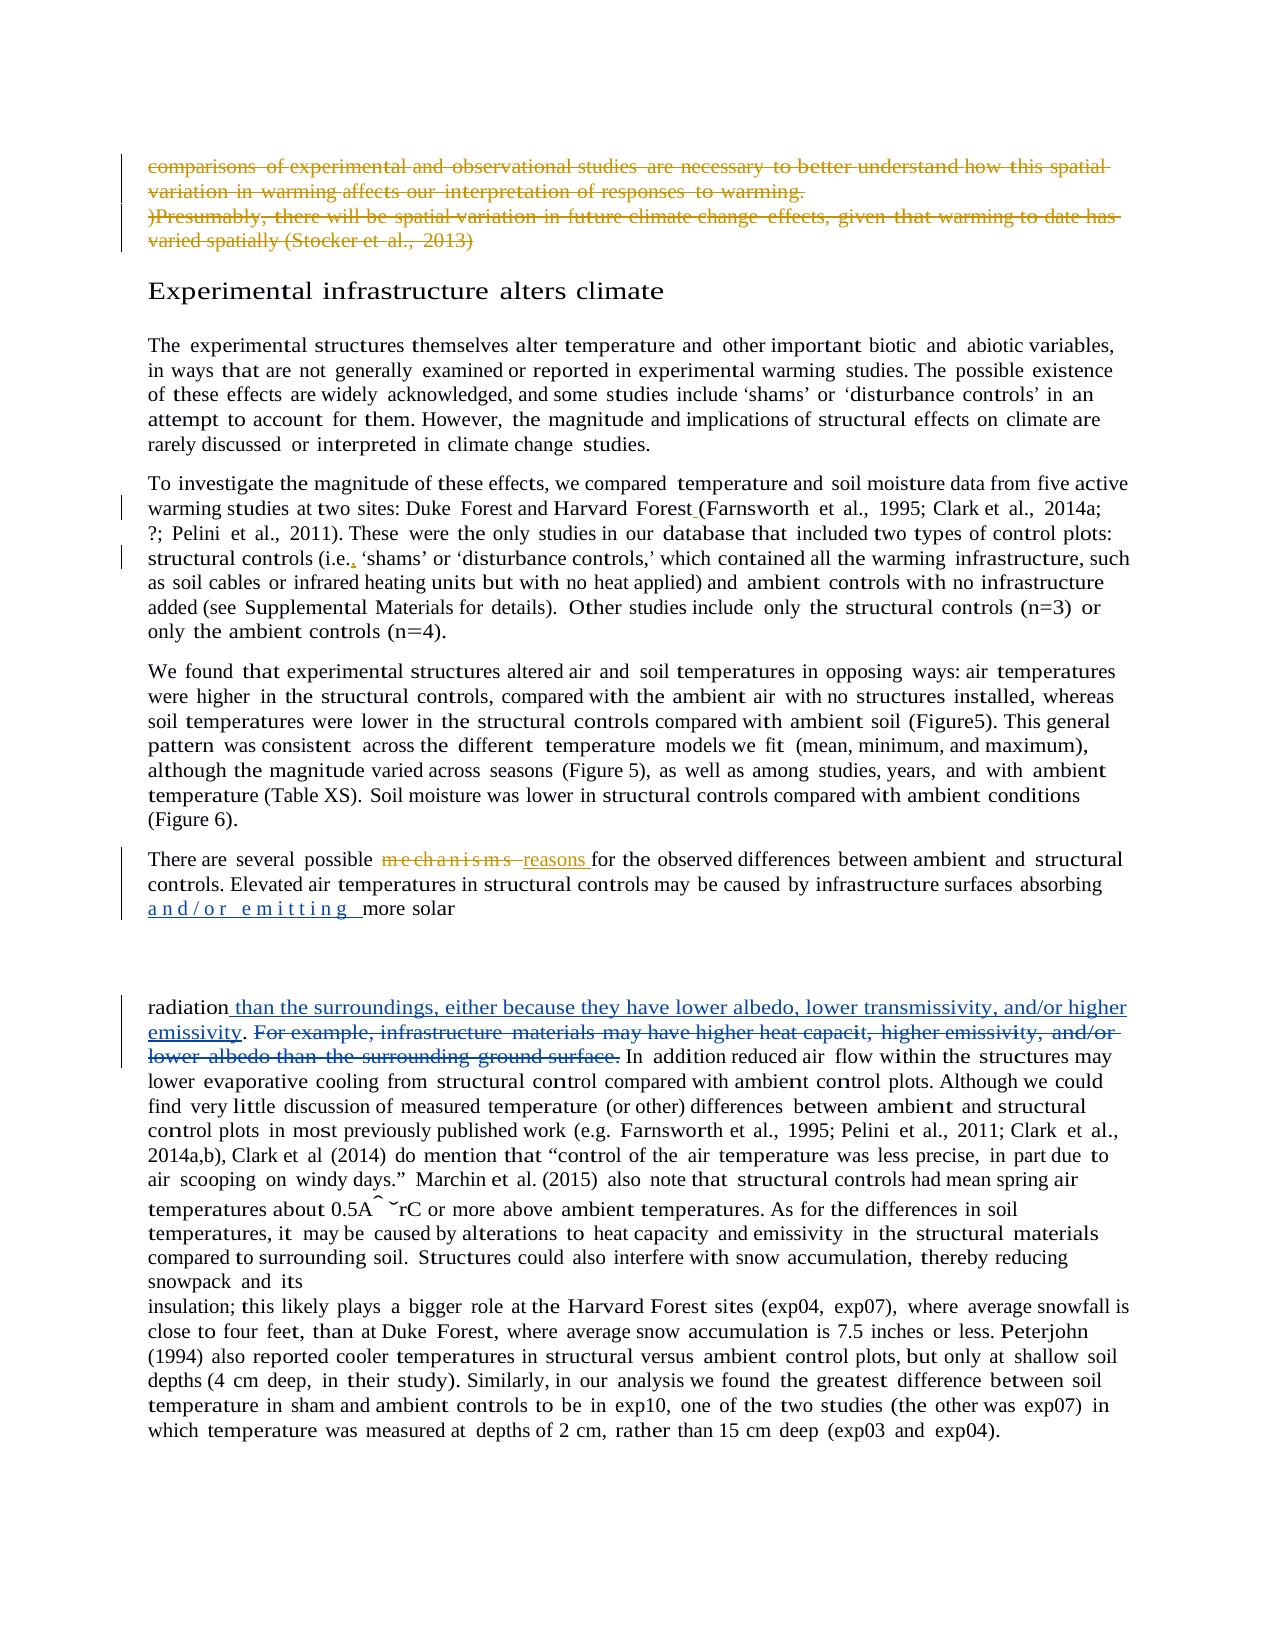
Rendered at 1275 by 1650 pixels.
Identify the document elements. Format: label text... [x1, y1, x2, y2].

text 2014a,b), Clark et al (2014) do mention that “control of the air temperature was less precise, in part due to air scooping on windy days.” Marchin et al. (2015) also note that structural controls had mean spring air temperatures about 0.5Aˆ ˇrC or more above ambient temperatures. As for the differences in soil temperatures, it may be caused by alterations to heat capacity and emissivity in the structural materials compared to surrounding soil. Structures could also interfere with snow accumulation, thereby reducing snowpack and its [148, 1143, 1132, 1293]
text To investigate the magnitude of these effects, we compared temperature and soil moisture data from five active warming studies at two sites: Duke Forest and Harvard Forest(Farnsworth et al., 1995; Clark et al., 2014a; [148, 471, 1131, 520]
text insulation; this likely plays a bigger role at the Harvard Forest sites (exp04, exp07), where average snowfall is close to four feet, than at Duke Forest, where average snow accumulation is 7.5 inches or less. Peterjohn (1994) also reported cooler temperatures in structural versus ambient control plots, but only at shallow soil depths (4 cm deep, in their study). Similarly, in our analysis we found the greatest difference between soil temperature in sham and ambient controls to be in exp10, one of the two studies (the other was exp07) in which temperature was measured at depths of 2 cm, rather than 15 cm deep (exp03 and exp04). [148, 1294, 1131, 1442]
text ?; Pelini et al., 2011). These were the only studies in our database that included two types of control plots: structural controls (i.e. ‘shams’ or ‘disturbance controls,’ which contained all the warming infrastructure, such as soil cables or infrared heating units but with no heat applied) and ambient controls with no infrastructure added (see Supplemental Materials for details). Other studies include only the structural controls (n=3) or only the ambient controls (n=4). [148, 521, 1131, 643]
text The experimental structures themselves alter temperature and other important biotic and abiotic variables, in ways that are not generally examined or reported in experimental warming studies. The possible existence of these effects are widely acknowledged, and some studies include ‘shams’ or ‘disturbance controls’ in an attempt to account for them. However, the magnitude and implications of structural effects on climate are rarely discussed or interpreted in climate change studies. [148, 333, 1131, 456]
text We found that experimental structures altered air and soil temperatures in opposing ways: air temperatures were higher in the structural controls, compared with the ambient air with no structures installed, whereas soil temperatures were lower in the structural controls compared with ambient soil (Figure5). This general pattern was consistent across the different temperature models we fit (mean, minimum, and maximum), although the magnitude varied across seasons (Figure 5), as well as among studies, years, and with ambient temperature (Table XS). Soil moisture was lower in structural controls compared with ambient conditions (Figure 6). [148, 659, 1131, 831]
text There are several possible for the observed differences between ambient and structural controls. Elevated air temperatures in structural controls may be caused by infrastructure surfaces absorbing more solar [148, 847, 1131, 920]
text radiation. ￹ In addition reduced air flow within the structures may lower evaporative cooling from structural control compared with ambient control plots. Although we could find very little discussion of measured temperature (or other) differences between ambient and structural control plots in most previously published work (e.g. Farnsworth et al., 1995; Pelini et al., 2011; Clark et al., [148, 995, 1131, 1142]
text Experimental infrastructure alters climate [148, 276, 669, 304]
